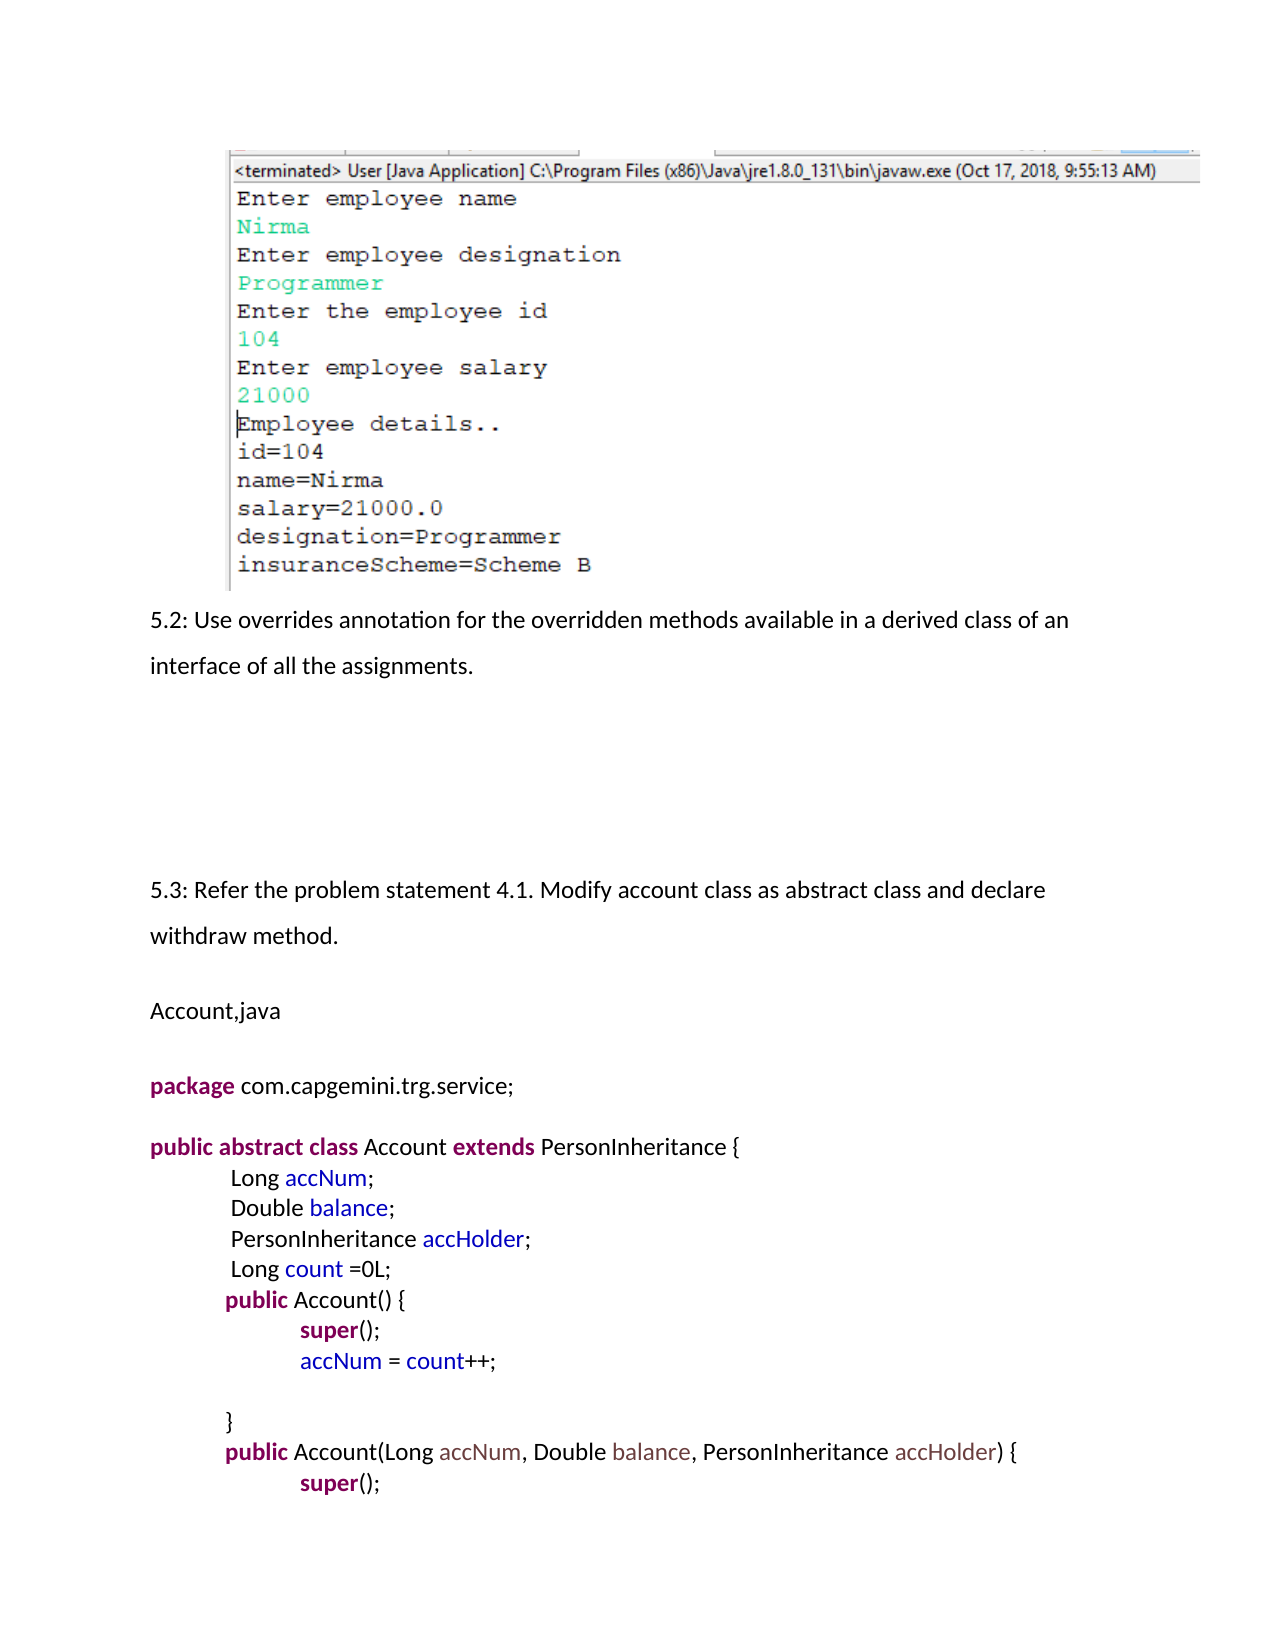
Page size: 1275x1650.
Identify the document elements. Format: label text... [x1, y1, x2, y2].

text } [150, 1406, 1125, 1436]
text Account,java [150, 995, 1125, 1026]
text Long accNum; [150, 1162, 1125, 1192]
text super(); [150, 1467, 1125, 1497]
picture [225, 150, 1200, 591]
text 5.2: Use overrides annotation for the overridden methods available in a derived class of an interface of all the assignments. [150, 604, 1125, 680]
text 5.3: Refer the problem statement 4.1. Modify account class as abstract class and declare withdraw method. [150, 874, 1125, 951]
text public abstract class Account extends PersonInheritance { [150, 1131, 1125, 1162]
text public Account(Long accNum, Double balance, PersonInheritance accHolder) { [150, 1436, 1125, 1467]
text public Account() { [150, 1284, 1125, 1314]
text super(); [150, 1314, 1125, 1345]
text Long count =0L; [150, 1253, 1125, 1284]
text PersonInheritance accHolder; [150, 1223, 1125, 1253]
text Double balance; [150, 1192, 1125, 1223]
text accNum = count++; [150, 1345, 1125, 1375]
text package com.capgemini.trg.service; [150, 1070, 1125, 1101]
